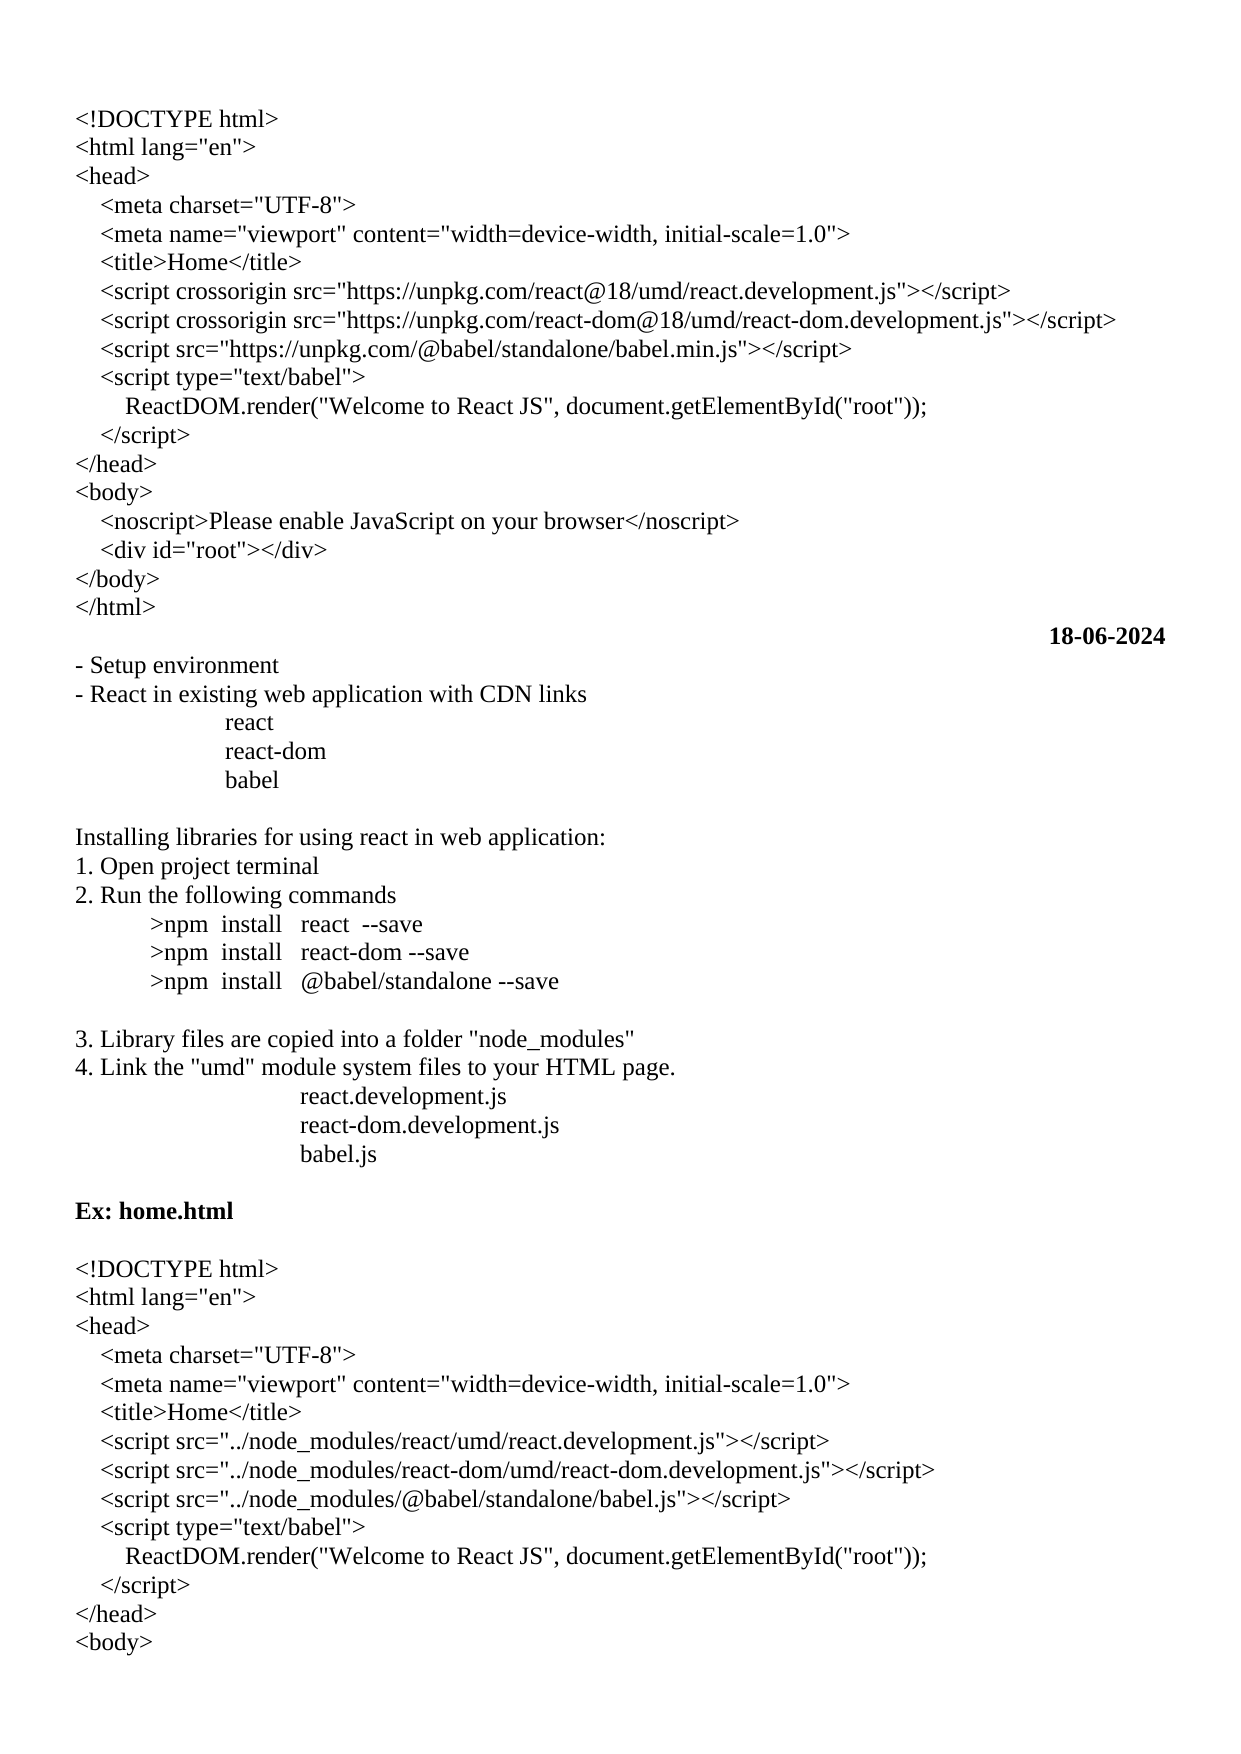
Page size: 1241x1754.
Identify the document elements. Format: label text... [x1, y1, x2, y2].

text </html> [75, 592, 1165, 621]
text ReactDOM.render("Welcome to React JS", document.getElementById("root")); [75, 1541, 1165, 1570]
text <script src="https://unpkg.com/@babel/standalone/babel.min.js"></script> [75, 334, 1165, 362]
text <html lang="en"> [75, 132, 1165, 161]
text 4. Link the "umd" module system files to your HTML page. [75, 1052, 1165, 1081]
text react [75, 707, 1165, 736]
text <title>Home</title> [75, 1397, 1165, 1426]
text <script src="../node_modules/react-dom/umd/react-dom.development.js"></script> [75, 1455, 1165, 1484]
text Installing libraries for using react in web application: [75, 822, 1165, 851]
text <meta name="viewport" content="width=device-width, initial-scale=1.0"> [75, 1369, 1165, 1397]
text - React in existing web application with CDN links [75, 679, 1165, 707]
text </head> [75, 449, 1165, 477]
text <head> [75, 1311, 1165, 1340]
text babel [75, 765, 1165, 794]
text <meta charset="UTF-8"> [75, 1340, 1165, 1369]
text 1. Open project terminal [75, 851, 1165, 880]
text <script src="../node_modules/@babel/standalone/babel.js"></script> [75, 1484, 1165, 1512]
text react-dom.development.js [75, 1110, 1165, 1139]
text <body> [75, 1627, 1165, 1656]
text <script type="text/babel"> [75, 1512, 1165, 1541]
text <html lang="en"> [75, 1282, 1165, 1311]
text </body> [75, 564, 1165, 592]
text <meta name="viewport" content="width=device-width, initial-scale=1.0"> [75, 219, 1165, 247]
text babel.js [75, 1139, 1165, 1167]
text </script> [75, 420, 1165, 449]
text 2. Run the following commands [75, 880, 1165, 909]
text <body> [75, 477, 1165, 506]
text <script src="../node_modules/react/umd/react.development.js"></script> [75, 1426, 1165, 1455]
text <title>Home</title> [75, 247, 1165, 276]
text react.development.js [75, 1081, 1165, 1110]
text <script crossorigin src="https://unpkg.com/react-dom@18/umd/react-dom.development.js"></script> [75, 305, 1165, 334]
text <noscript>Please enable JavaScript on your browser</noscript> [75, 506, 1165, 535]
text >npm install @babel/standalone --save [75, 966, 1165, 995]
text <!DOCTYPE html> [75, 104, 1165, 132]
text >npm install react --save [75, 909, 1165, 937]
text 18-06-2024 [75, 621, 1165, 650]
text <head> [75, 161, 1165, 190]
text - Setup environment [75, 650, 1165, 679]
text 3. Library files are copied into a folder "node_modules" [75, 1024, 1165, 1052]
text <script type="text/babel"> [75, 362, 1165, 391]
text <!DOCTYPE html> [75, 1254, 1165, 1282]
text </script> [75, 1570, 1165, 1599]
text </head> [75, 1599, 1165, 1627]
text Ex: home.html [75, 1196, 1165, 1225]
text <div id="root"></div> [75, 535, 1165, 564]
text <script crossorigin src="https://unpkg.com/react@18/umd/react.development.js"></script> [75, 276, 1165, 305]
text <meta charset="UTF-8"> [75, 190, 1165, 219]
text >npm install react-dom --save [75, 937, 1165, 966]
text ReactDOM.render("Welcome to React JS", document.getElementById("root")); [75, 391, 1165, 420]
text react-dom [75, 736, 1165, 765]
